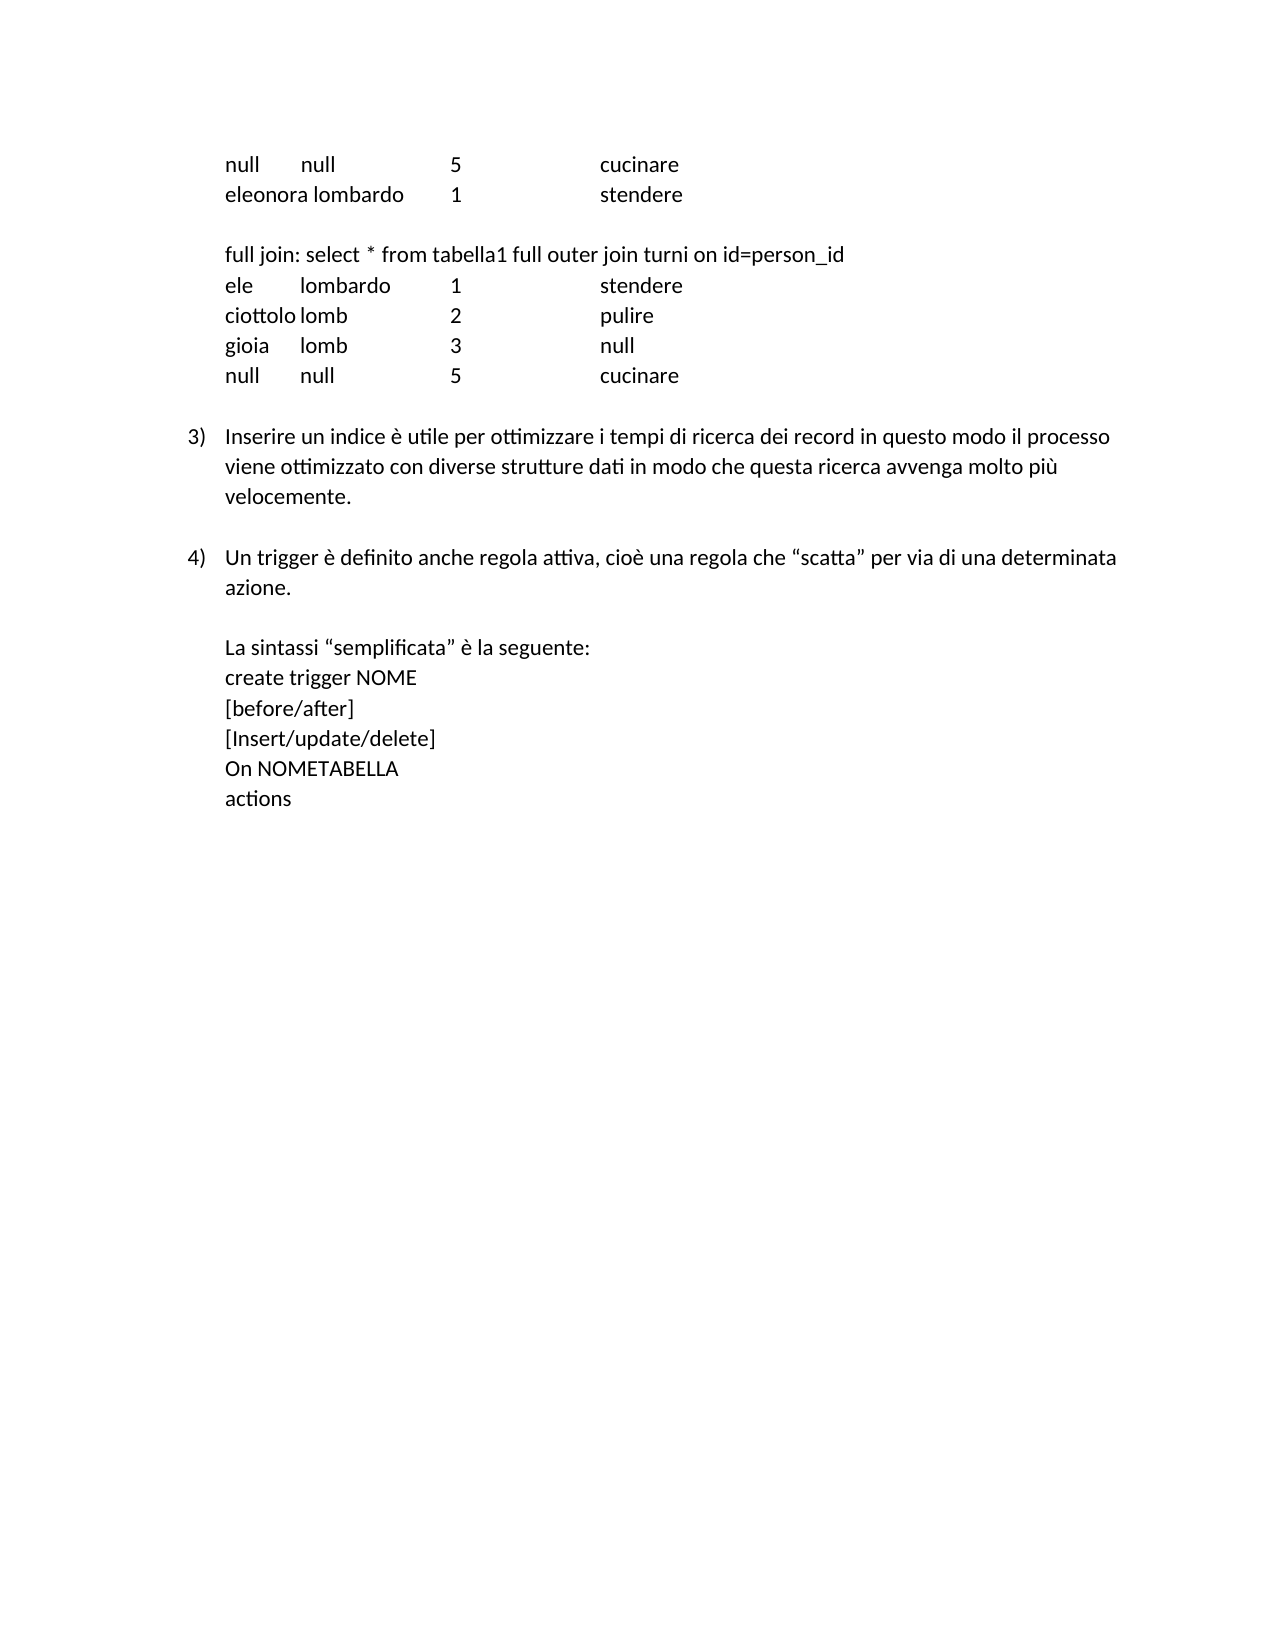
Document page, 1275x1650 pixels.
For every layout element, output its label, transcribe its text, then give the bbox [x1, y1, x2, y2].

list Inserire un indice è utile per ottimizzare i tempi di ricerca dei record in questo modo il processo viene ottimizzato con diverse strutture dati in modo che questa ricerca avvenga molto più velocemente. [187, 422, 1125, 510]
list Un trigger è definito anche regola attiva, cioè una regola che “scatta” per via di una determinata azione. [187, 543, 1125, 601]
list ciottolo lomb 2 pulire [225, 301, 1125, 329]
list [Insert/update/delete] [225, 724, 1125, 752]
list null null 5 cucinare [225, 361, 1125, 389]
list create trigger NOME [225, 663, 1125, 692]
list [before/after] [225, 694, 1125, 722]
list gioia lomb 3 null [225, 331, 1125, 359]
list eleonora lombardo 1 stendere [225, 180, 1125, 208]
list actions [225, 784, 1125, 812]
list On NOMETABELLA [225, 754, 1125, 782]
list null null 5 cucinare [225, 150, 1125, 178]
list ele lombardo 1 stendere [225, 271, 1125, 299]
list La sintassi “semplificata” è la seguente: [225, 633, 1125, 661]
list full join: select * from tabella1 full outer join turni on id=person_id [225, 241, 1125, 269]
